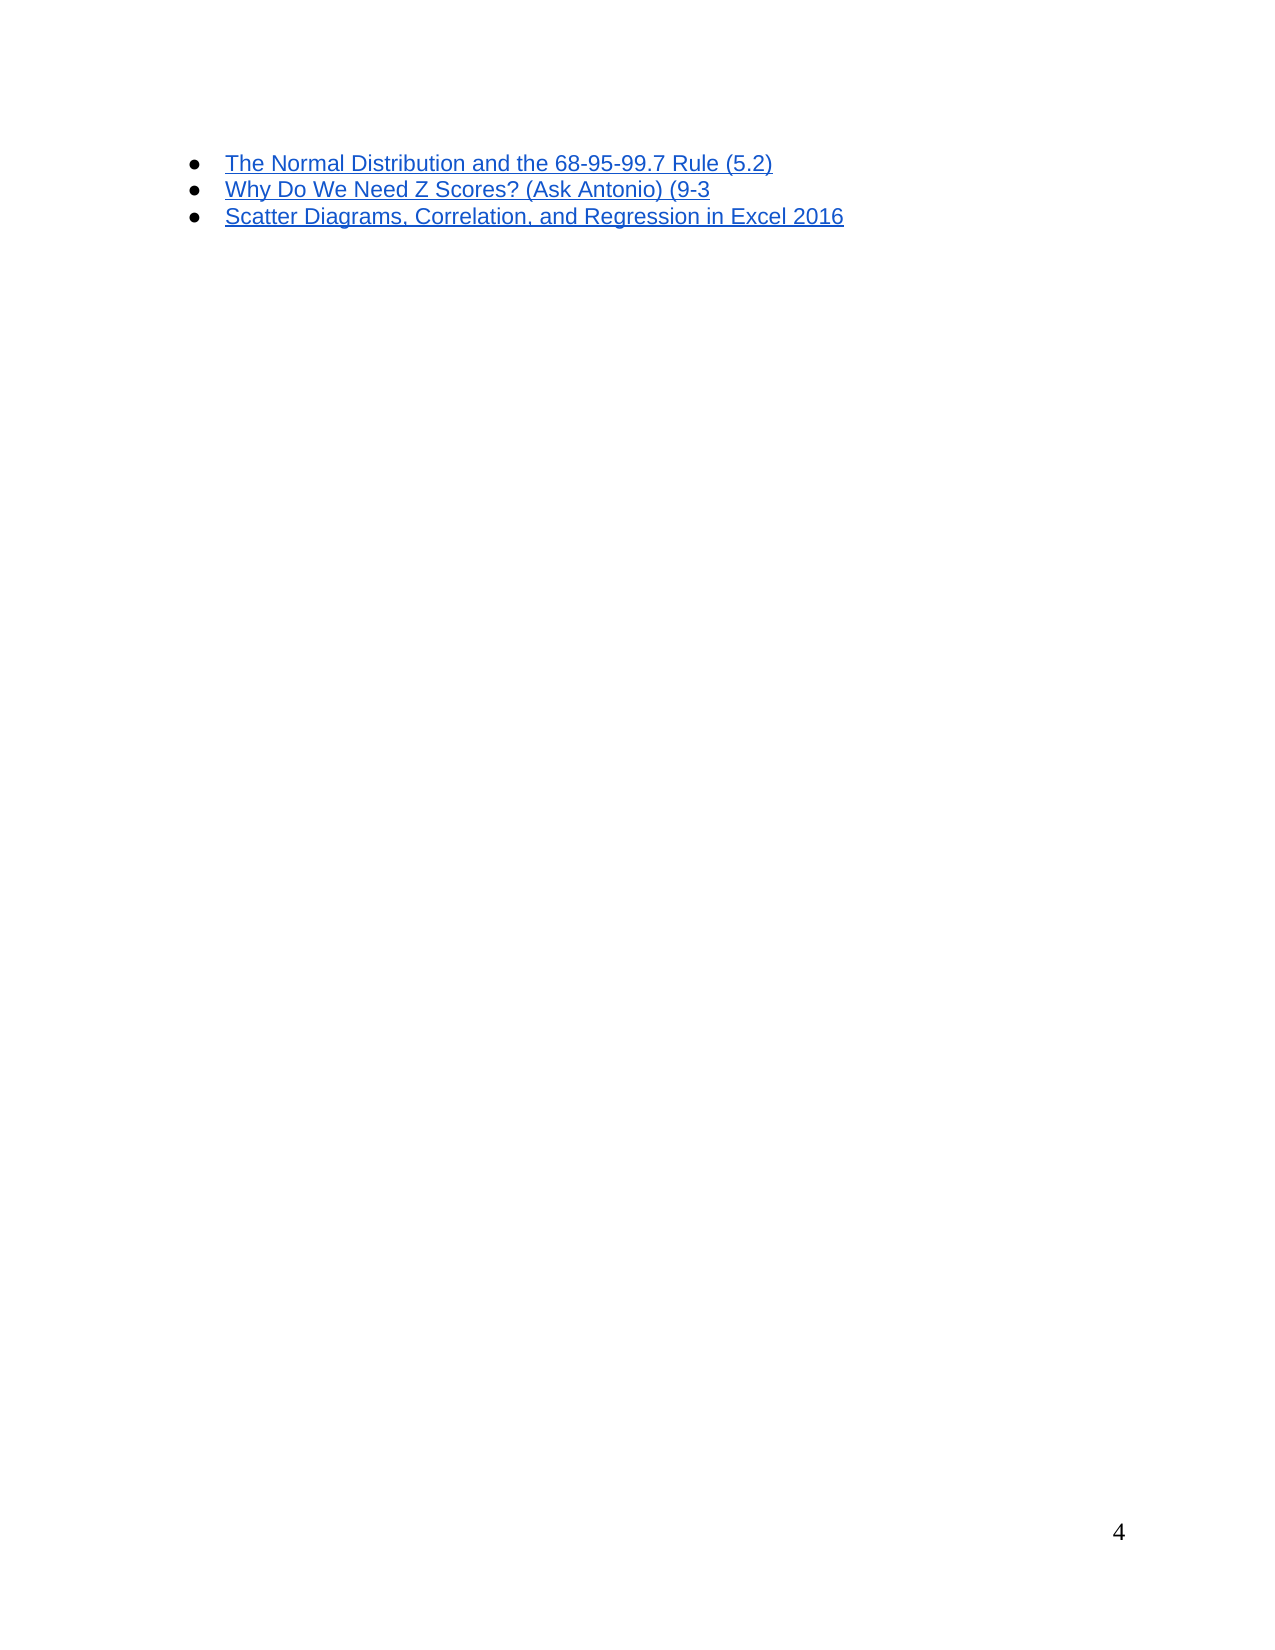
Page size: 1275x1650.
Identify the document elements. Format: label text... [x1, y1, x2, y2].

list The Normal Distribution and the 68-95-99.7 Rule (5.2) [187, 150, 1125, 176]
list Why Do We Need Z Scores? (Ask Antonio) (9-3 [187, 176, 1125, 203]
list Scatter Diagrams, Correlation, and Regression in Excel 2016 [187, 203, 1125, 229]
